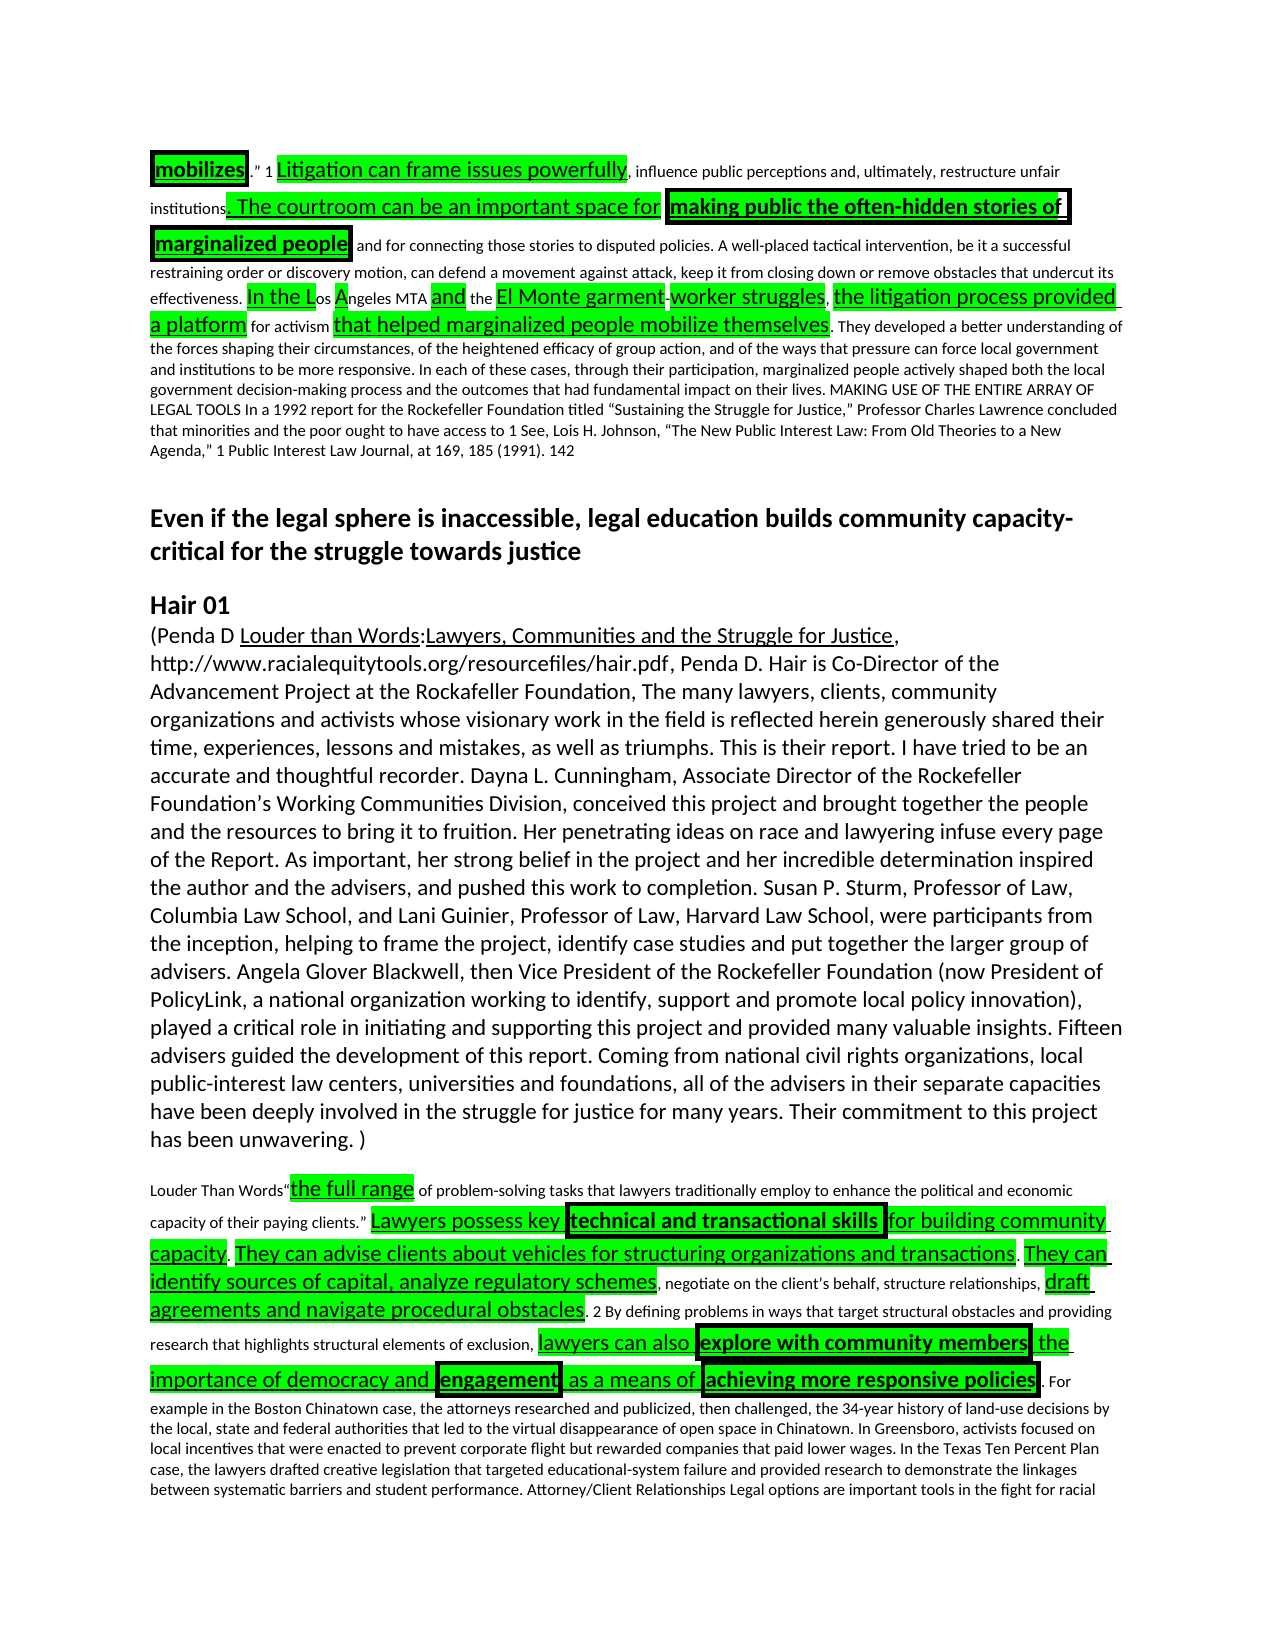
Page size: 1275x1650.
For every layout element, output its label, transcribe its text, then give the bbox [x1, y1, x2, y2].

subtitle Even if the legal sphere is inaccessible, legal education builds community capacity- critical for the struggle towards justice [150, 502, 1125, 568]
text (Penda D Louder than Words:Lawyers, Communities and the Struggle for Justice, http://www.racialequitytools.org/resourcefiles/hair.pdf, Penda D. Hair is Co-Director of the Advancement Project at the Rockafeller Foundation, The many lawyers, clients, community organizations and activists whose visionary work in the field is reflected herein generously shared their time, experiences, lessons and mistakes, as well as triumphs. This is their report. I have tried to be an accurate and thoughtful recorder. Dayna L. Cunningham, Associate Director of the Rockefeller Foundation’s Working Communities Division, conceived this project and brought together the people and the resources to bring it to fruition. Her penetrating ideas on race and lawyering infuse every page of the Report. As important, her strong belief in the project and her incredible determination inspired the author and the advisers, and pushed this work to completion. Susan P. Sturm, Professor of Law, Columbia Law School, and Lani Guinier, Professor of Law, Harvard Law School, were participants from the inception, helping to frame the project, identify case studies and put together the larger group of advisers. Angela Glover Blackwell, then Vice President of the Rockefeller Foundation (now President of PolicyLink, a national organization working to identify, support and promote local policy innovation), played a critical role in initiating and supporting this project and provided many valuable insights. Fifteen advisers guided the development of this report. Coming from national civil rights organizations, local public-interest law centers, universities and foundations, all of the advisers in their separate capacities have been deeply involved in the struggle for justice for many years. Their commitment to this project has been unwavering. ) [150, 621, 1125, 1153]
text Hair 01 [150, 588, 1125, 621]
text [150, 1174, 1125, 1499]
